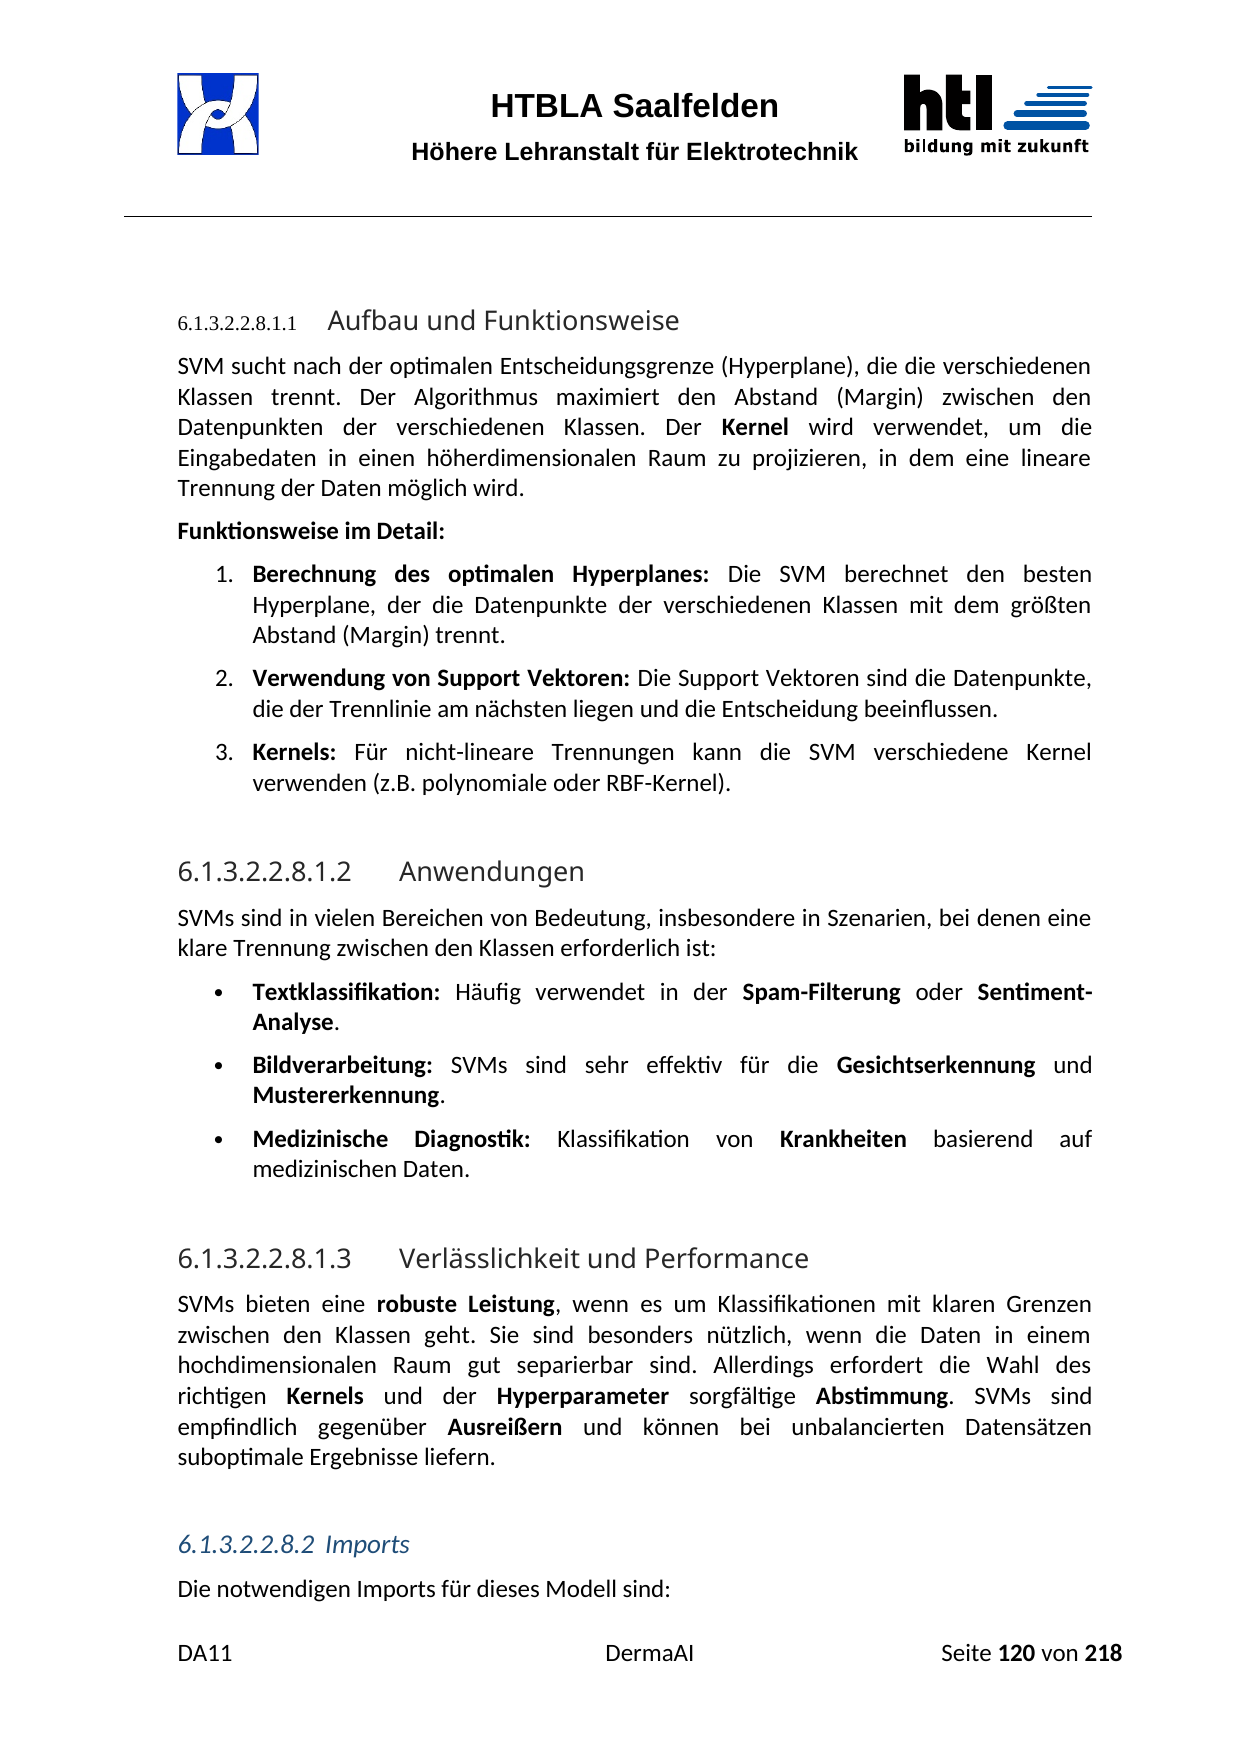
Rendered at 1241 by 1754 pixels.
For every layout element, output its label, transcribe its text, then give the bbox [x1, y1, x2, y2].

list Verwendung von Support Vektoren: Die Support Vektoren sind die Datenpunkte, die der Trennlinie am nächsten liegen und die Entscheidung beeinflussen. [215, 663, 1092, 724]
text SVMs bieten eine robuste Leistung, wenn es um Klassifikationen mit klaren Grenzen zwischen den Klassen geht. Sie sind besonders nützlich, wenn die Daten in einem hochdimensionalen Raum gut separierbar sind. Allerdings erfordert die Wahl des richtigen Kernels und der Hyperparameter sorgfältige Abstimmung. SVMs sind empfindlich gegenüber Ausreißern und können bei unbalancierten Datensätzen suboptimale Ergebnisse liefern. [177, 1289, 1092, 1472]
subtitle Verlässlichkeit und Performance [177, 1239, 1092, 1276]
picture [177, 73, 259, 155]
list Medizinische Diagnostik: Klassifikation von Krankheiten basierend auf medizinischen Daten. [215, 1123, 1092, 1184]
subtitle Imports [177, 1527, 1092, 1560]
list Kernels: Für nicht-lineare Trennungen kann die SVM verschiedene Kernel verwenden (z.B. polynomiale oder RBF-Kernel). [215, 736, 1092, 797]
text Funktionsweise im Detail: [177, 516, 1092, 546]
text SVM sucht nach der optimalen Entscheidungsgrenze (Hyperplane), die die verschiedenen Klassen trennt. Der Algorithmus maximiert den Abstand (Margin) zwischen den Datenpunkten der verschiedenen Klassen. Der Kernel wird verwendet, um die Eingabedaten in einen höherdimensionalen Raum zu projizieren, in dem eine lineare Trennung der Daten möglich wird. [177, 350, 1092, 503]
text SVMs sind in vielen Bereichen von Bedeutung, insbesondere in Szenarien, bei denen eine klare Trennung zwischen den Klassen erforderlich ist: [177, 902, 1092, 963]
list Berechnung des optimalen Hyperplanes: Die SVM berechnet den besten Hyperplane, der die Datenpunkte der verschiedenen Klassen mit dem größten Abstand (Margin) trennt. [215, 558, 1092, 650]
list Textklassifikation: Häufig verwendet in der Spam-Filterung oder Sentiment-Analyse. [215, 976, 1092, 1037]
text Die notwendigen Imports für dieses Modell sind: [177, 1573, 1092, 1603]
subtitle Aufbau und Funktionsweise [177, 301, 1092, 338]
subtitle Anwendungen [177, 853, 1092, 889]
list Bildverarbeitung: SVMs sind sehr effektiv für die Gesichtserkennung und Mustererkennung. [215, 1049, 1092, 1110]
